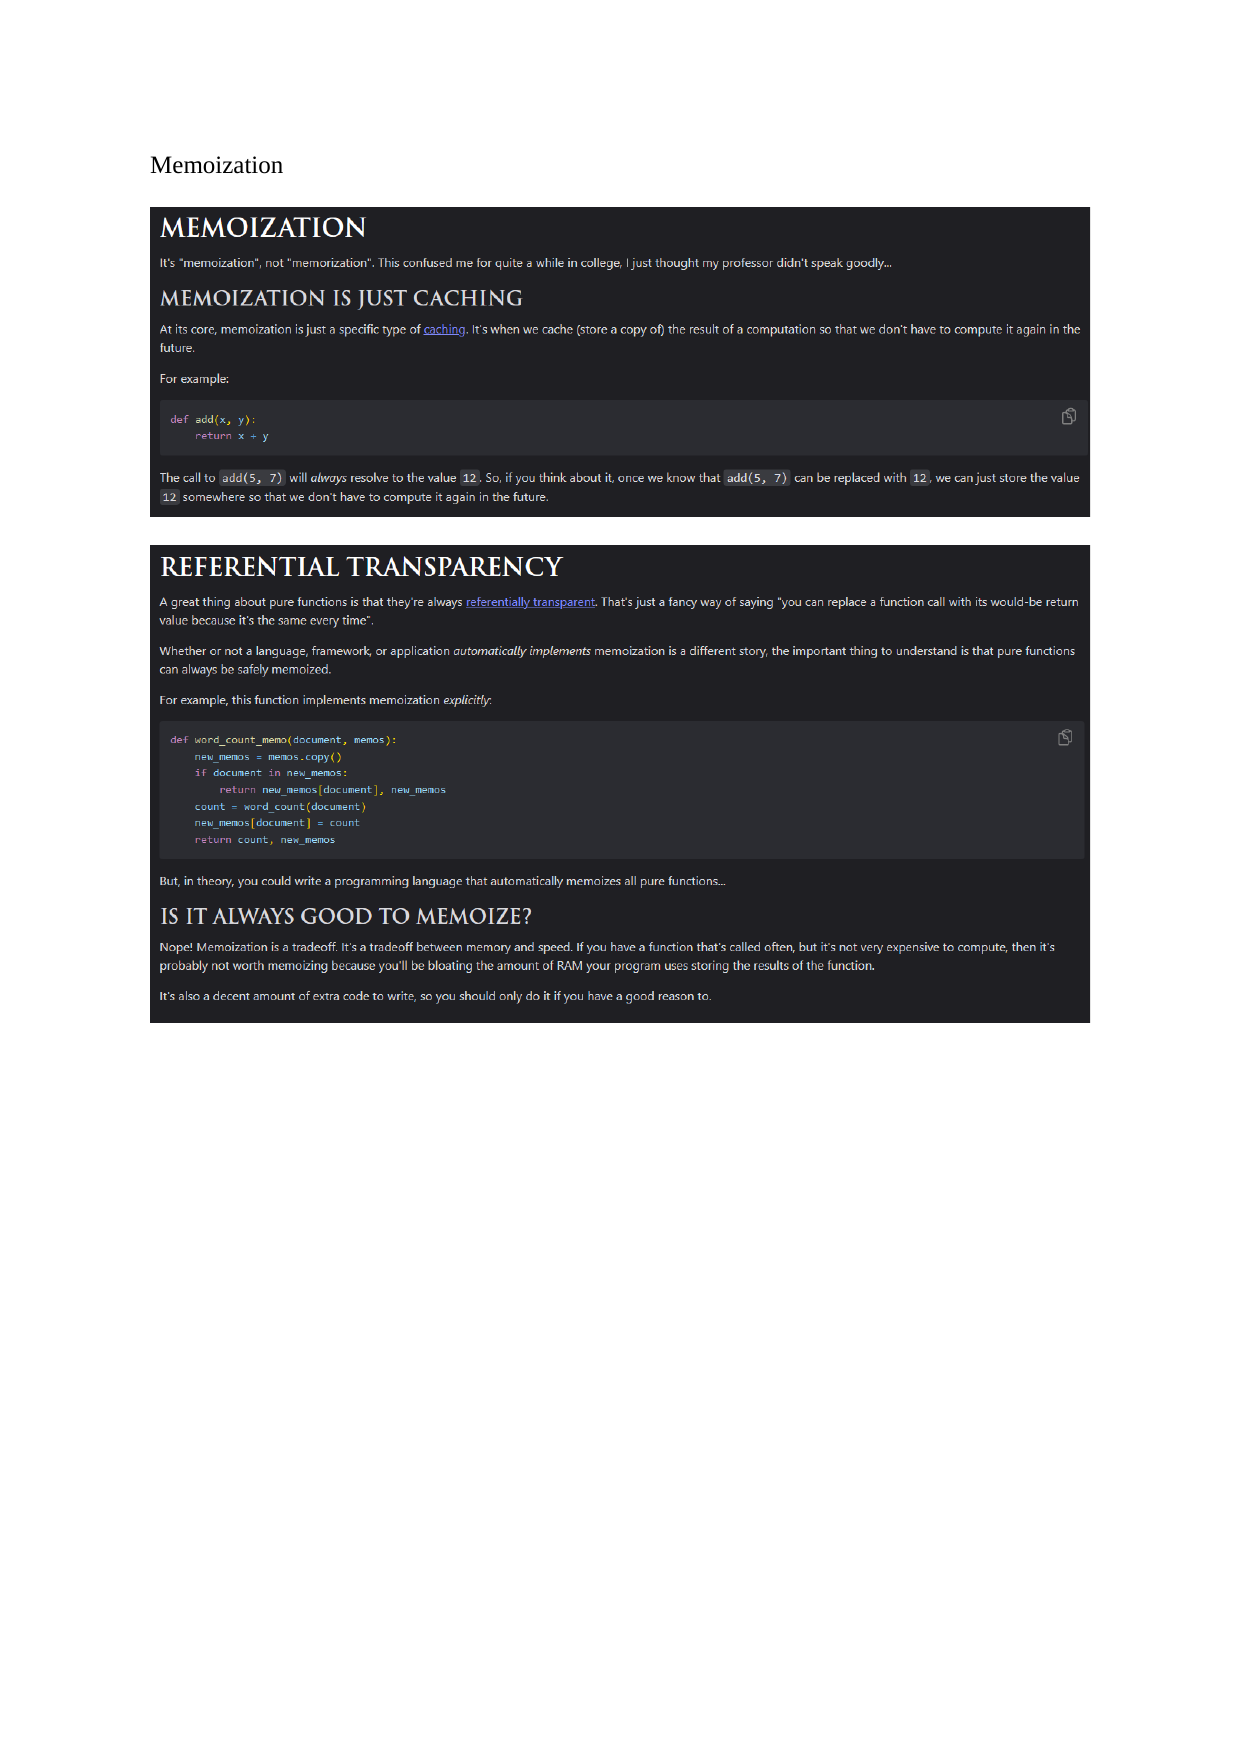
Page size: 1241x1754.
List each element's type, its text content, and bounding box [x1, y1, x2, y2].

picture [150, 545, 1091, 1023]
text Memoization [150, 150, 1090, 179]
picture [150, 207, 1091, 517]
